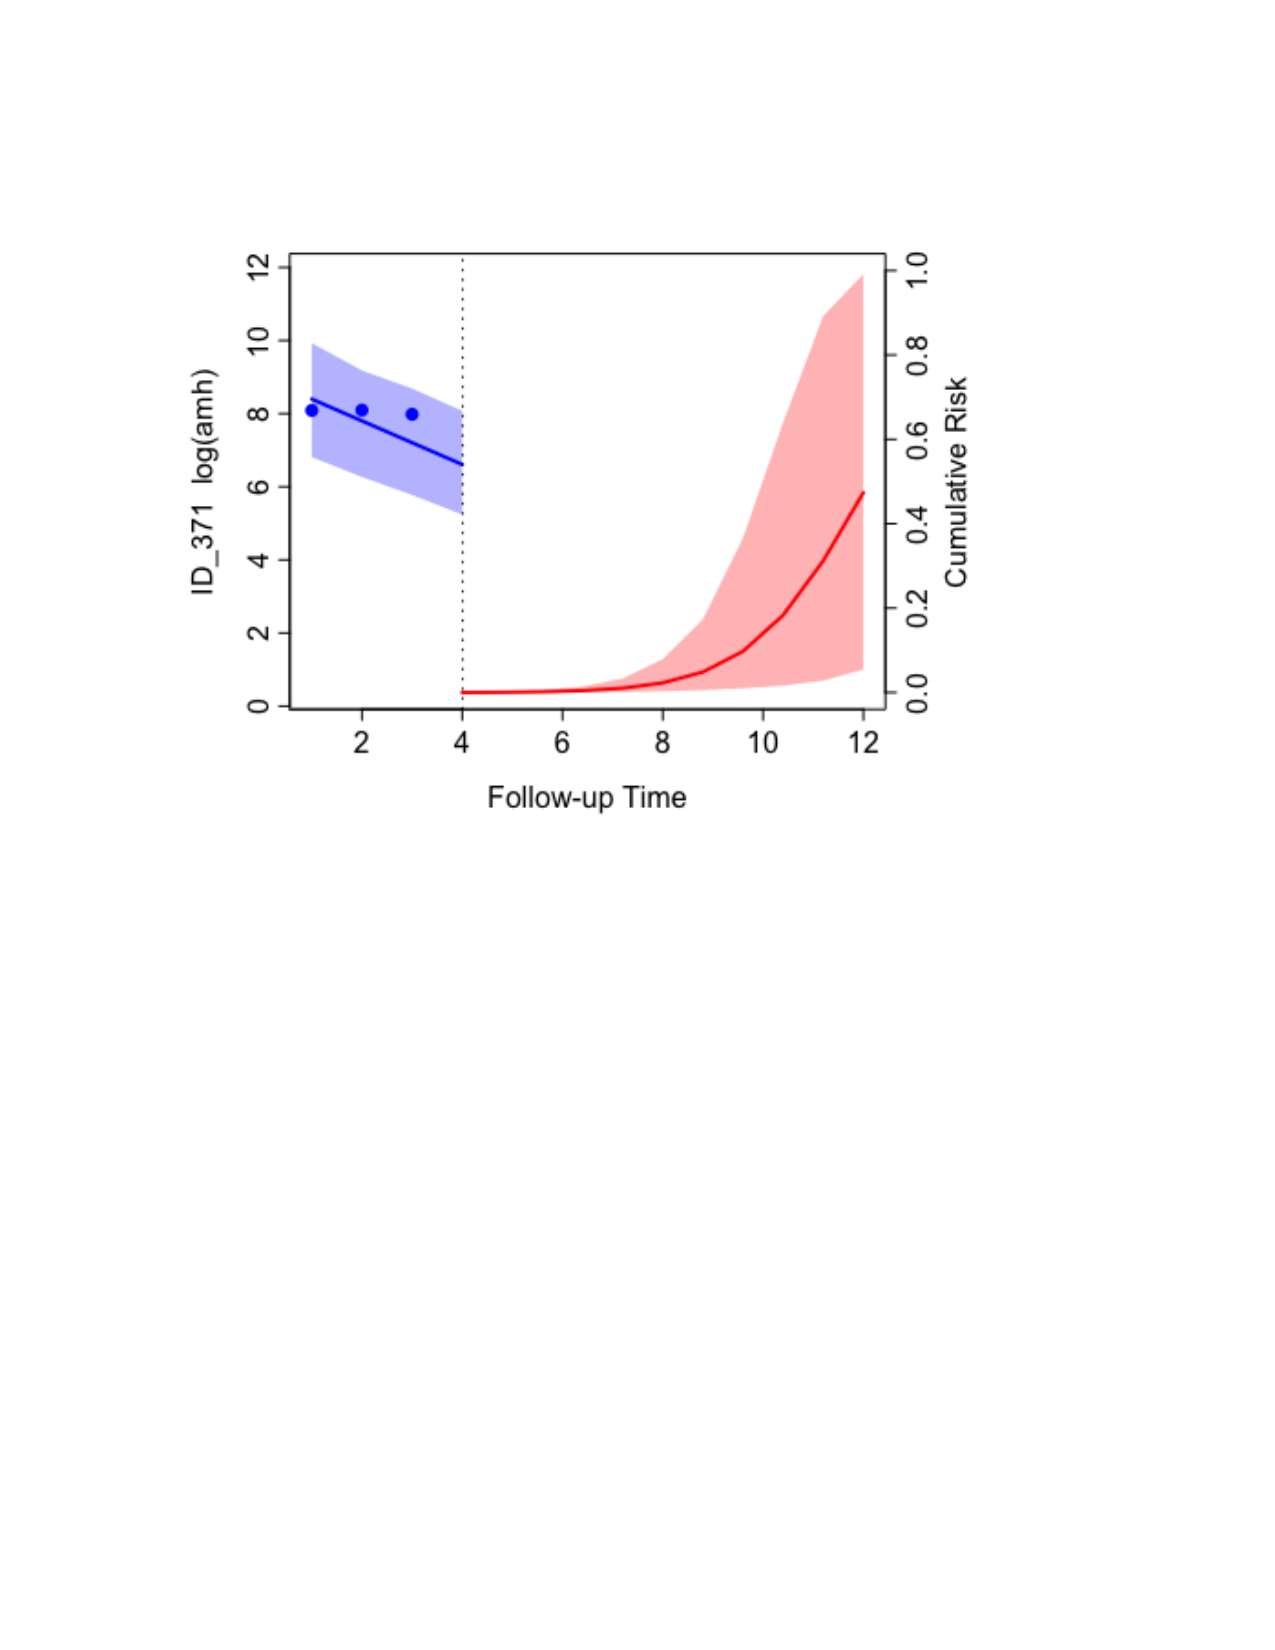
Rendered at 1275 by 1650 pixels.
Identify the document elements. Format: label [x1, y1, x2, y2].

picture [150, 150, 1025, 850]
